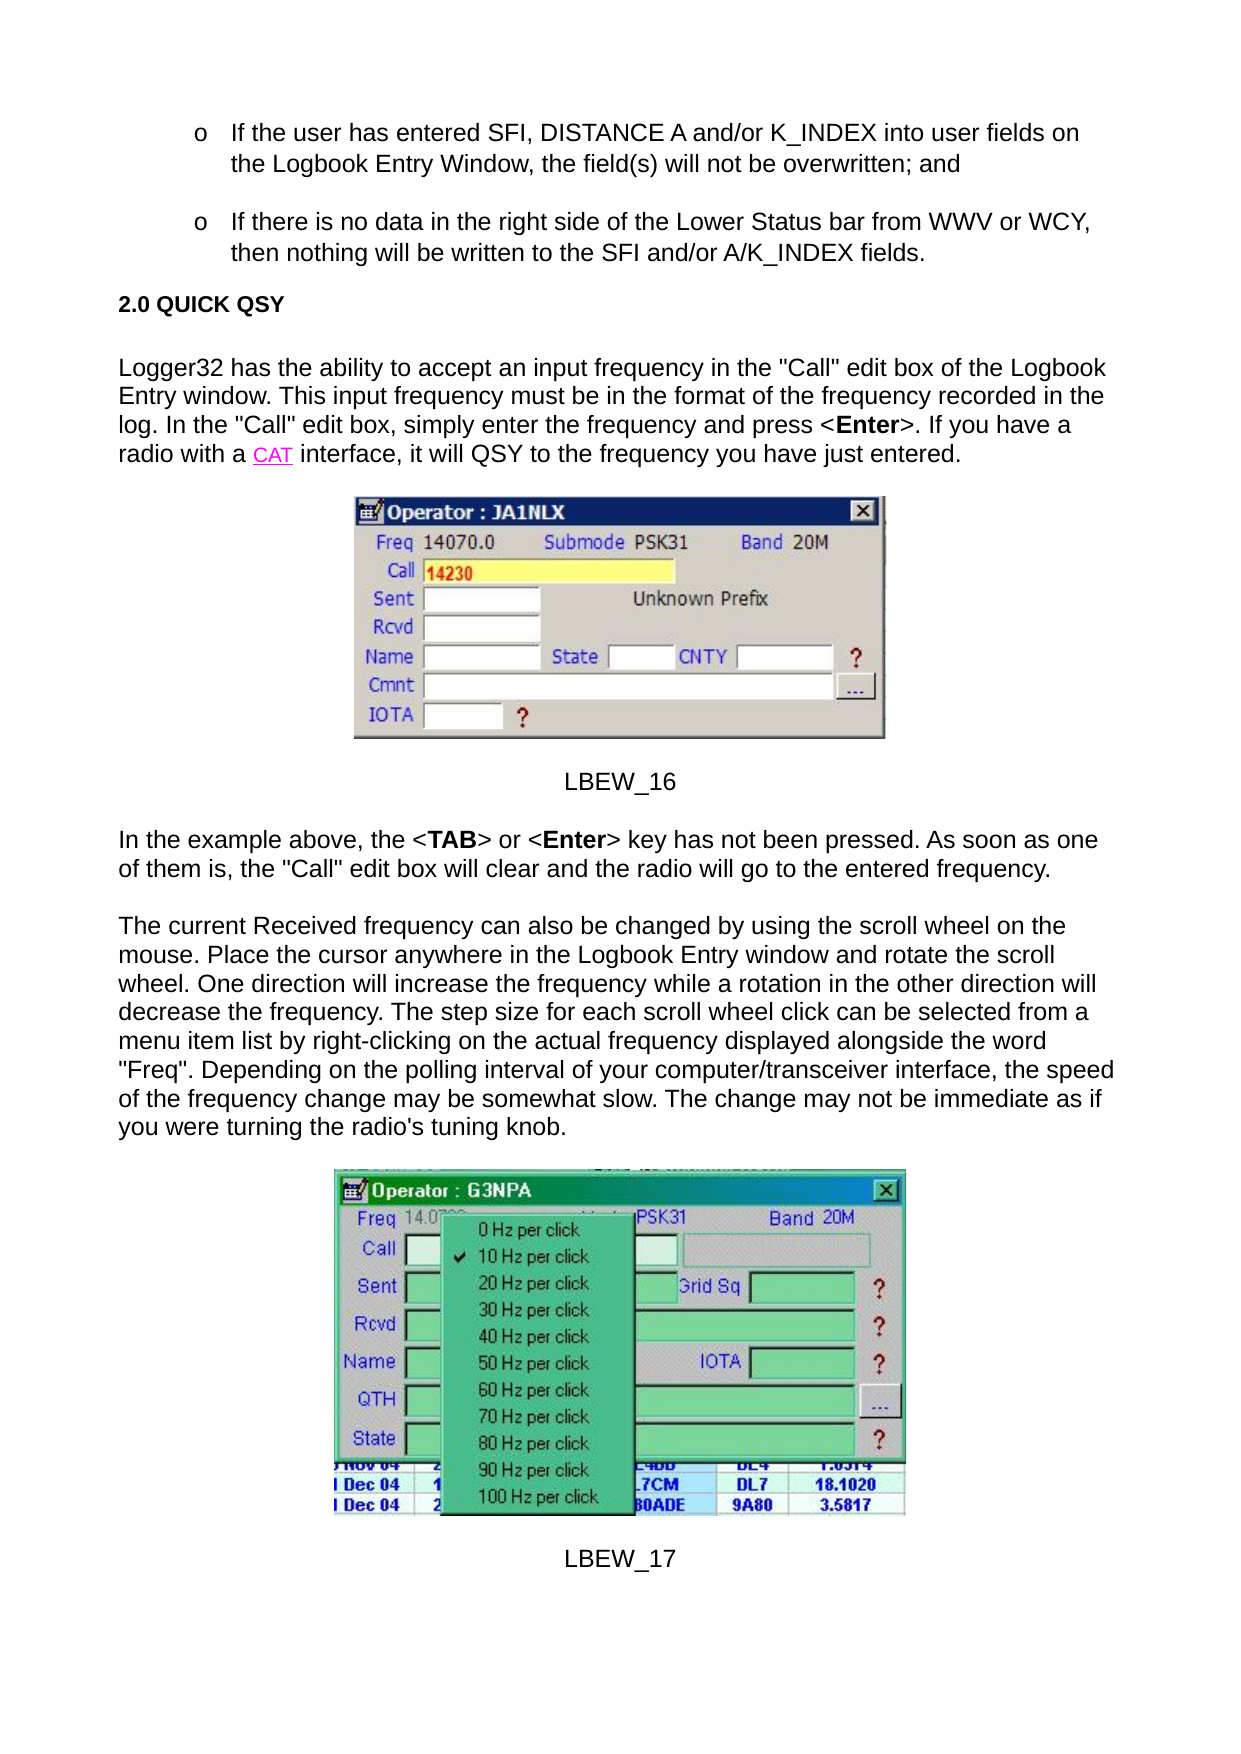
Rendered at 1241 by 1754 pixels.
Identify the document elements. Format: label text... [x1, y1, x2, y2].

text In the example above, the <TAB> or <Enter> key has not been pressed. As soon as one of them is, the "Call" edit box will clear and the radio will go to the entered frequency. [118, 825, 1122, 882]
text The current Received frequency can also be changed by using the scroll wheel on the mouse. Place the cursor anywhere in the Logbook Entry window and rotate the scroll wheel. One direction will increase the frequency while a rotation in the other direction will decrease the frequency. The step size for each scroll wheel click can be selected from a menu item list by right-clicking on the actual frequency displayed alongside the word "Freq". Depending on the polling interval of your computer/transceiver interface, the speed of the frequency change may be somewhat slow. The change may not be immediate as if you were turning the radio's tuning knob. [118, 911, 1122, 1141]
text LBEW_17 [118, 1544, 1122, 1573]
subtitle 2.0 QUICK QSY [118, 291, 1122, 318]
picture [334, 1169, 907, 1516]
text LBEW_16 [118, 767, 1122, 796]
picture [353, 496, 887, 739]
list If the user has entered SFI, DISTANCE A and/or K_INDEX into user fields on the Logbook Entry Window, the field(s) will not be overwritten; and [193, 118, 1122, 207]
text Logger32 has the ability to accept an input frequency in the "Call" edit box of the Logbook Entry window. This input frequency must be in the format of the frequency recorded in the log. In the "Call" edit box, simply enter the frequency and press <Enter>. If you have a radio with a CAT interface, it will QSY to the frequency you have just entered. [118, 353, 1122, 468]
list If there is no data in the right side of the Lower Status bar from WWV or WCY, then nothing will be written to the SFI and/or A/K_INDEX fields. [193, 207, 1122, 266]
